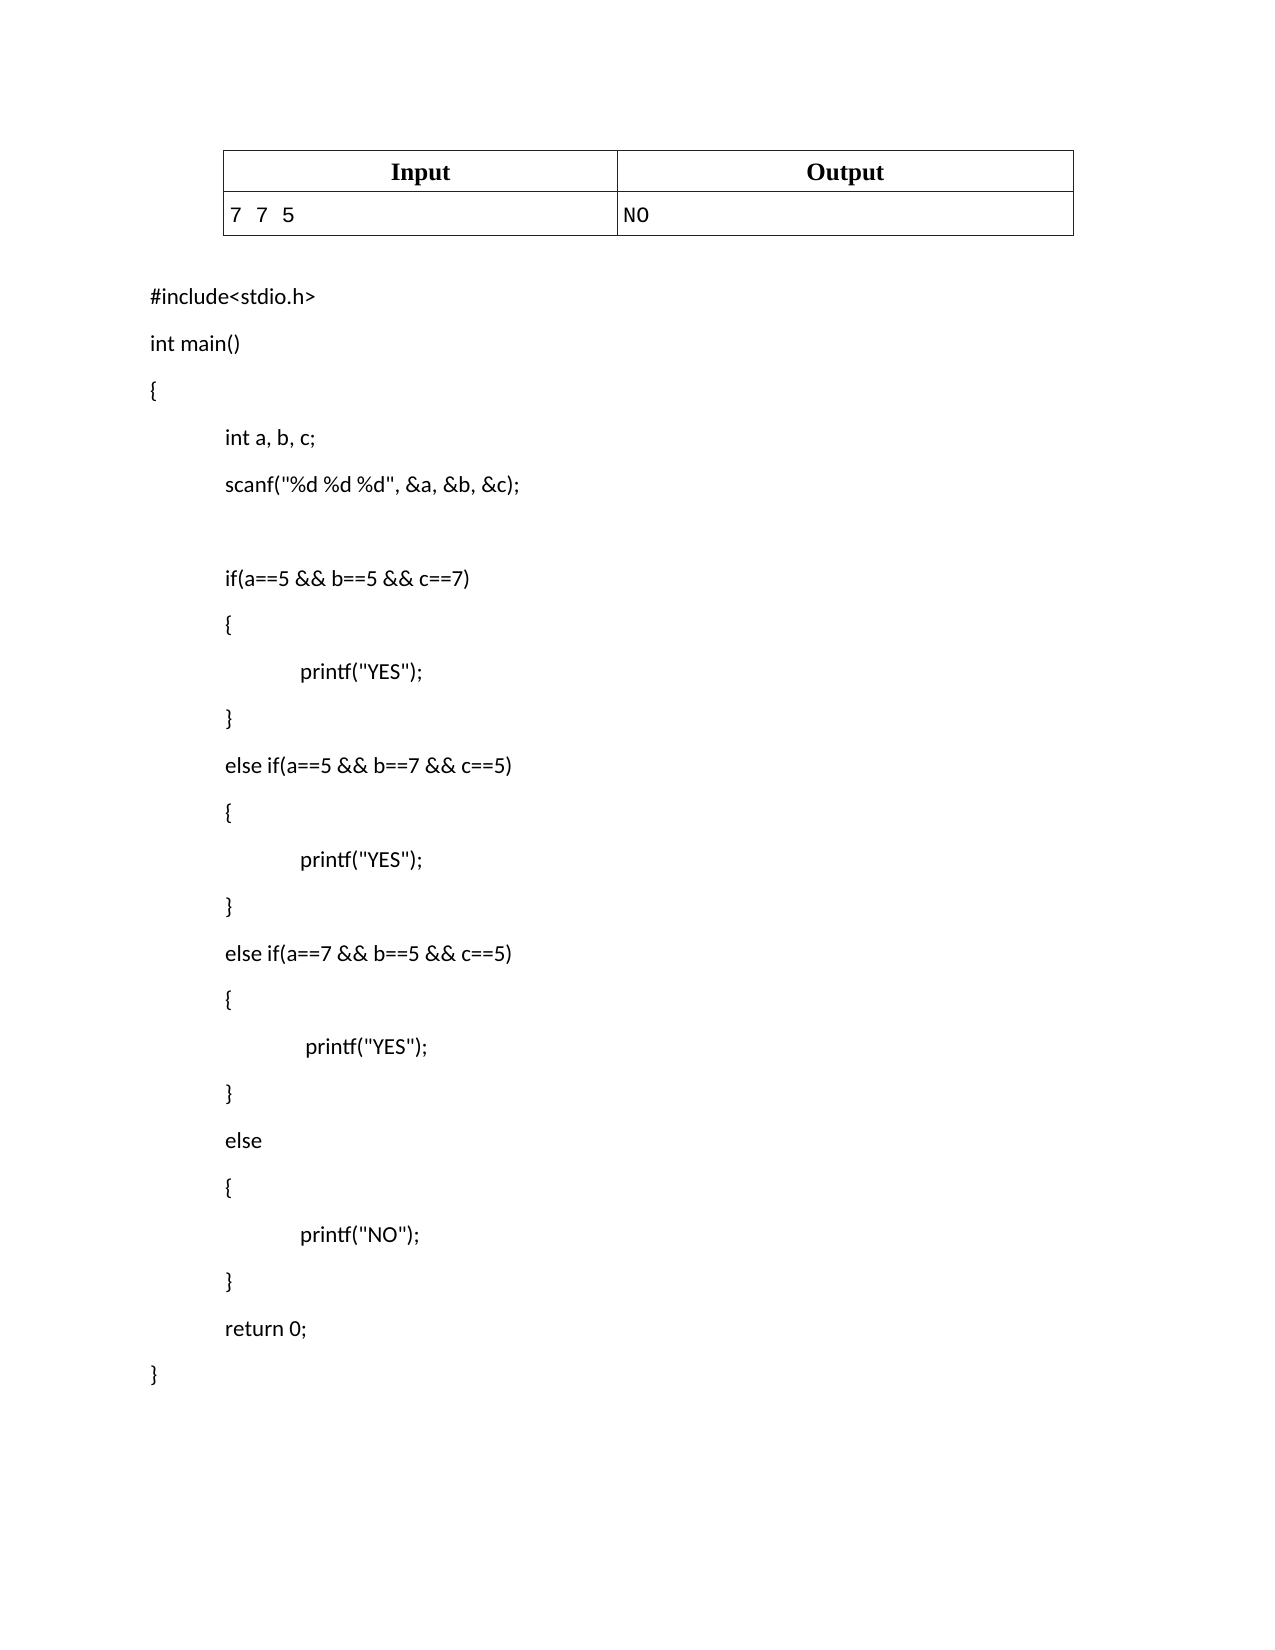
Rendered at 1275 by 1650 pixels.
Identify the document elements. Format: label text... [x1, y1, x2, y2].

text int a, b, c; [150, 423, 1125, 451]
table_cell NO [618, 192, 1073, 234]
text { [150, 1173, 1125, 1201]
text printf("NO"); [150, 1220, 1125, 1248]
text return 0; [150, 1314, 1125, 1342]
text } [150, 704, 1125, 732]
text } [150, 1267, 1125, 1295]
table_header Output [618, 151, 1073, 191]
text { [150, 611, 1125, 639]
text #include<stdio.h> [150, 282, 1125, 311]
table_header Input [224, 151, 617, 191]
text if(a==5 && b==5 && c==7) [150, 564, 1125, 592]
text printf("YES"); [150, 1032, 1125, 1061]
table_cell 7 7 5 [224, 192, 617, 234]
text int main() [150, 329, 1125, 357]
text else if(a==7 && b==5 && c==5) [150, 939, 1125, 967]
text else [150, 1126, 1125, 1154]
text } [150, 1079, 1125, 1107]
text scanf("%d %d %d", &a, &b, &c); [150, 470, 1125, 498]
text printf("YES"); [150, 657, 1125, 686]
text } [150, 1361, 1125, 1389]
text } [150, 892, 1125, 920]
text { [150, 376, 1125, 404]
text else if(a==5 && b==7 && c==5) [150, 751, 1125, 779]
text printf("YES"); [150, 845, 1125, 873]
text { [150, 798, 1125, 826]
text { [150, 986, 1125, 1014]
